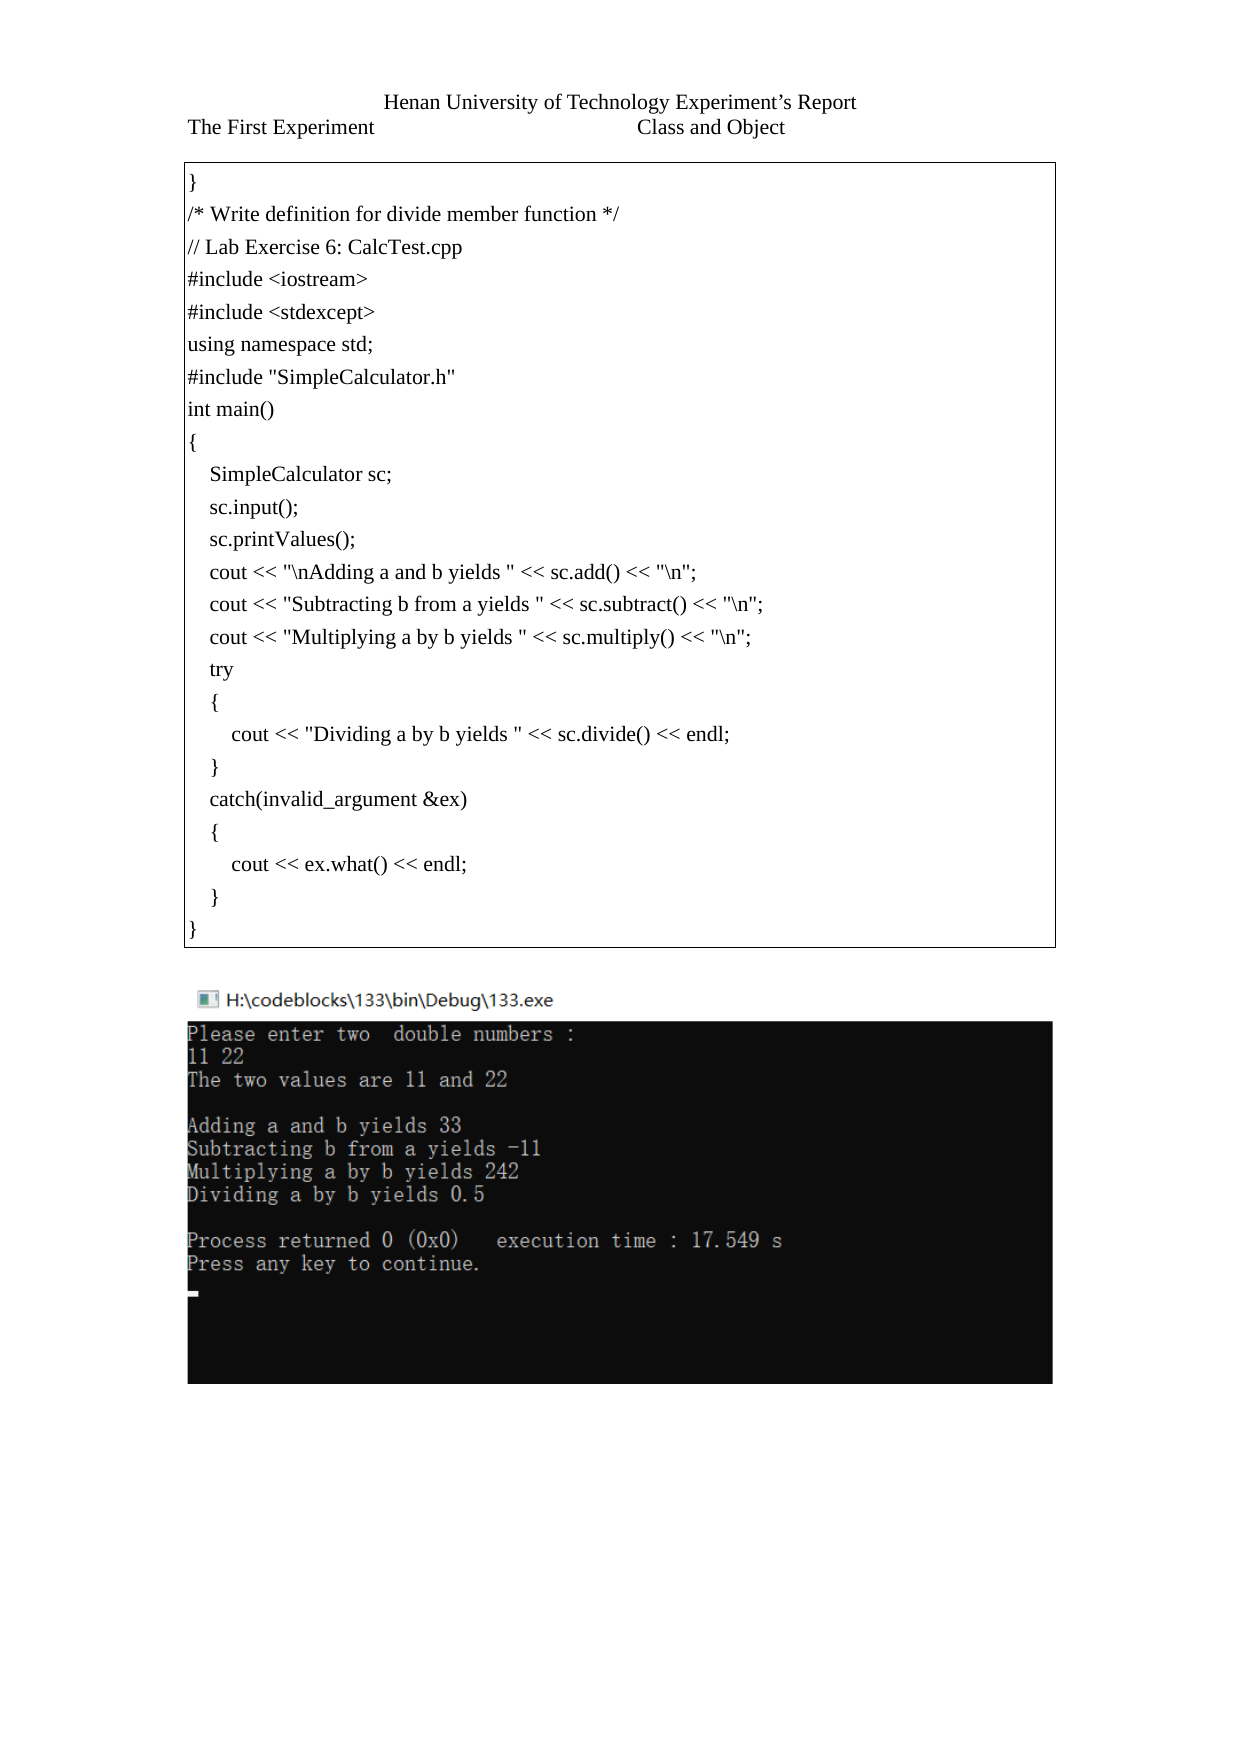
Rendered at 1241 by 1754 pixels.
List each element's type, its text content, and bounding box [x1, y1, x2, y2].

text { [187, 425, 1053, 458]
text SimpleCalculator sc; [187, 458, 1053, 490]
text } [187, 880, 1053, 909]
text #include <iostream> [187, 263, 1053, 295]
text } [187, 750, 1053, 783]
text sc.printValues(); [187, 523, 1053, 555]
text } [185, 163, 1055, 198]
text cout << "Subtracting b from a yields " << sc.subtract() << "\n"; [187, 588, 1053, 620]
text { [187, 815, 1053, 848]
text #include "SimpleCalculator.h" [187, 360, 1053, 393]
text catch(invalid_argument &ex) [187, 783, 1053, 815]
text { [187, 685, 1053, 718]
text cout << "Multiplying a by b yields " << sc.multiply() << "\n"; [187, 620, 1053, 653]
text cout << "Dividing a by b yields " << sc.divide() << endl; [187, 718, 1053, 750]
text } [185, 909, 1055, 947]
picture [187, 980, 1053, 1384]
text sc.input(); [187, 490, 1053, 523]
text int main() [187, 393, 1053, 425]
text #include <stdexcept> [187, 295, 1053, 328]
text cout << "\nAdding a and b yields " << sc.add() << "\n"; [187, 555, 1053, 588]
text // Lab Exercise 6: CalcTest.cpp [187, 230, 1053, 263]
text /* Write definition for divide member function */ [187, 198, 1053, 230]
text cout << ex.what() << endl; [187, 848, 1053, 880]
text using namespace std; [187, 328, 1053, 360]
text try [187, 653, 1053, 685]
